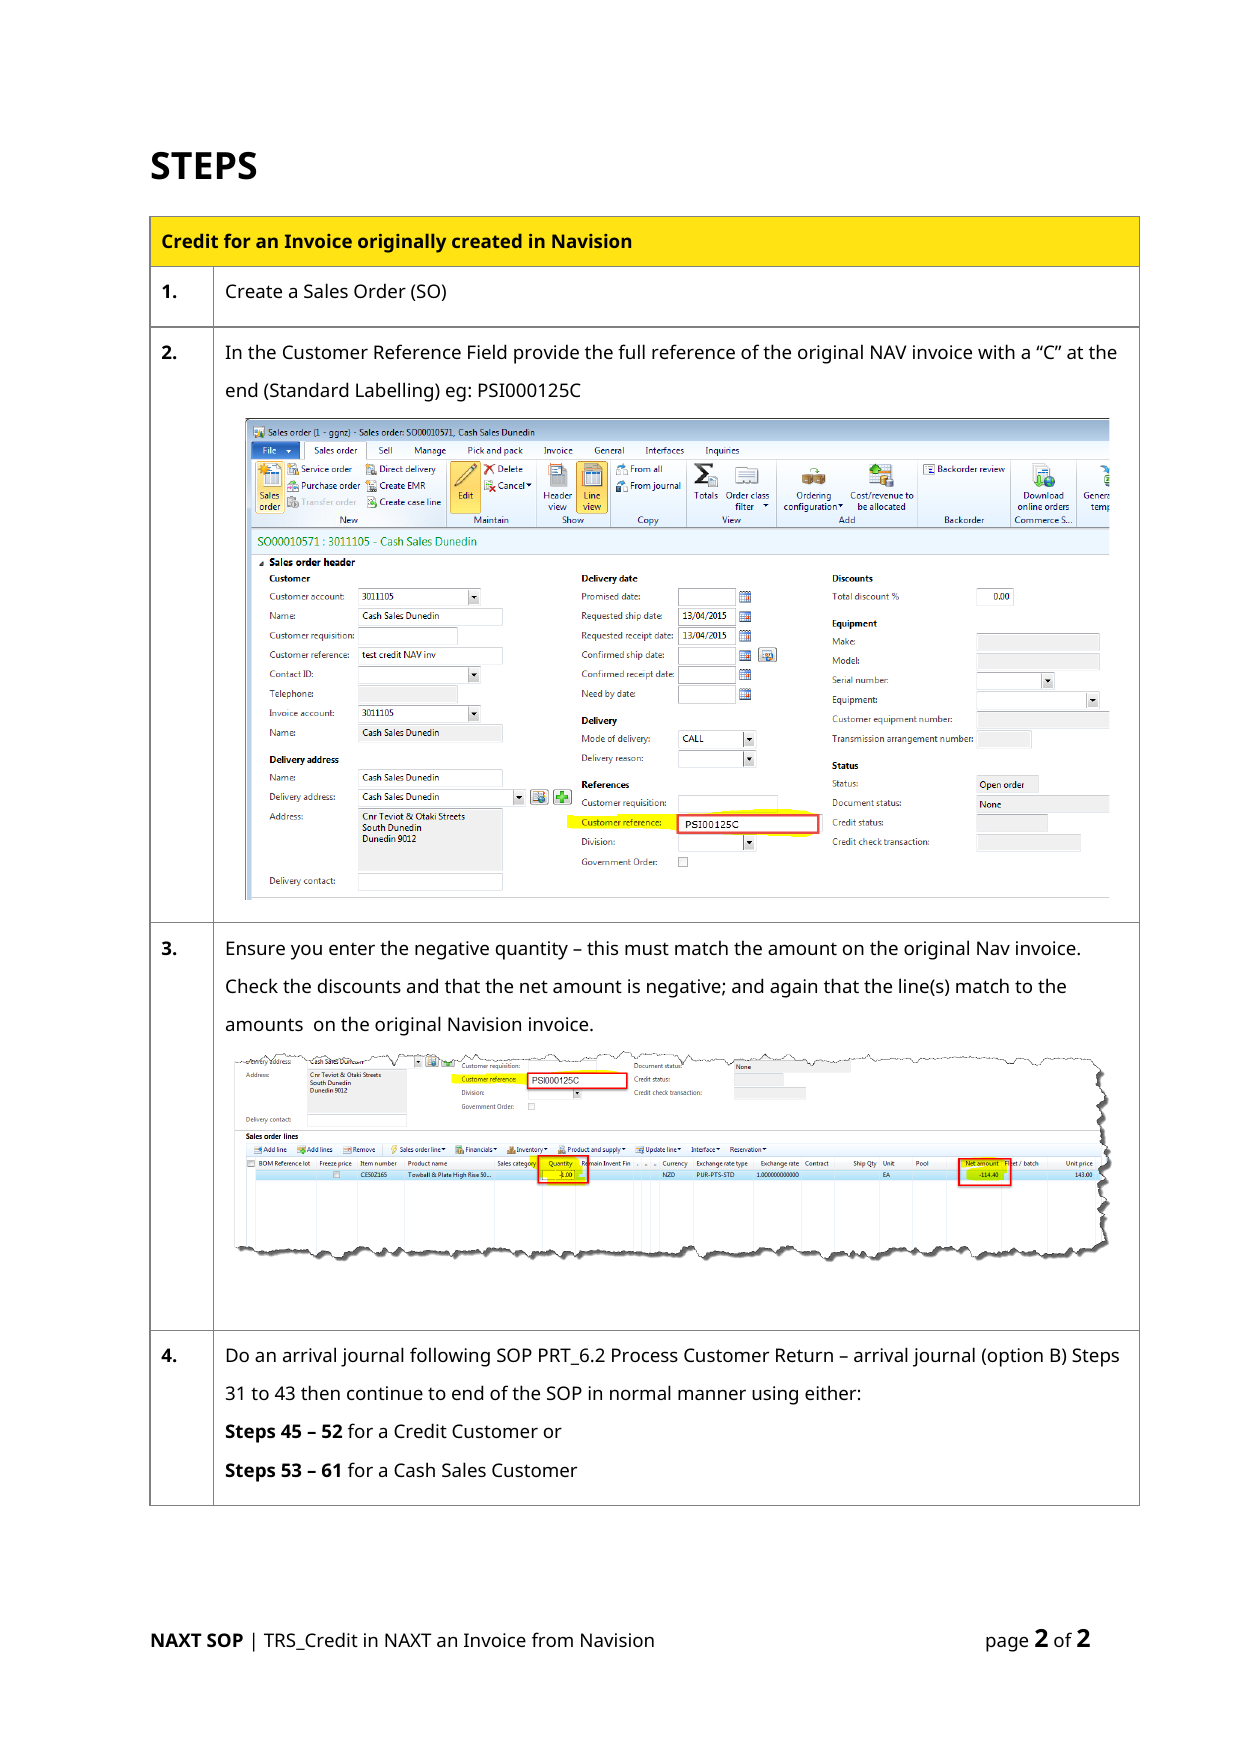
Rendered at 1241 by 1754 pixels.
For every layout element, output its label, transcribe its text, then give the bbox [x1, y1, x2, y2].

subtitle STEPS [150, 139, 1090, 190]
table_header Credit for an Invoice originally created in Navision [151, 217, 1139, 266]
table_cell In the Customer Reference Field provide the full reference of the original NAV invoice with a “C” at the end (Standard Labelling) eg: PSI000125C [214, 328, 1139, 922]
table_cell [151, 267, 213, 326]
picture [234, 1049, 1119, 1269]
table_cell [151, 1331, 213, 1505]
table_cell [151, 923, 213, 1329]
table_cell [151, 328, 213, 922]
table_cell Create a Sales Order (SO) [214, 267, 1139, 326]
picture [243, 415, 1110, 900]
table_cell Ensure you enter the negative quantity – this must match the amount on the original Nav invoice. Check the discounts and that the net amount is negative; and again that the line(s) match to the amounts on the original Navision invoice. [214, 923, 1139, 1329]
table_cell Do an arrival journal following SOP PRT_6.2 Process Customer Return – arrival journal (option B) Steps 31 to 43 then continue to end of the SOP in normal manner using either: Steps 45 – 52 for a Credit Customer or Steps 53 – 61 for a Cash Sales Customer [214, 1331, 1139, 1505]
